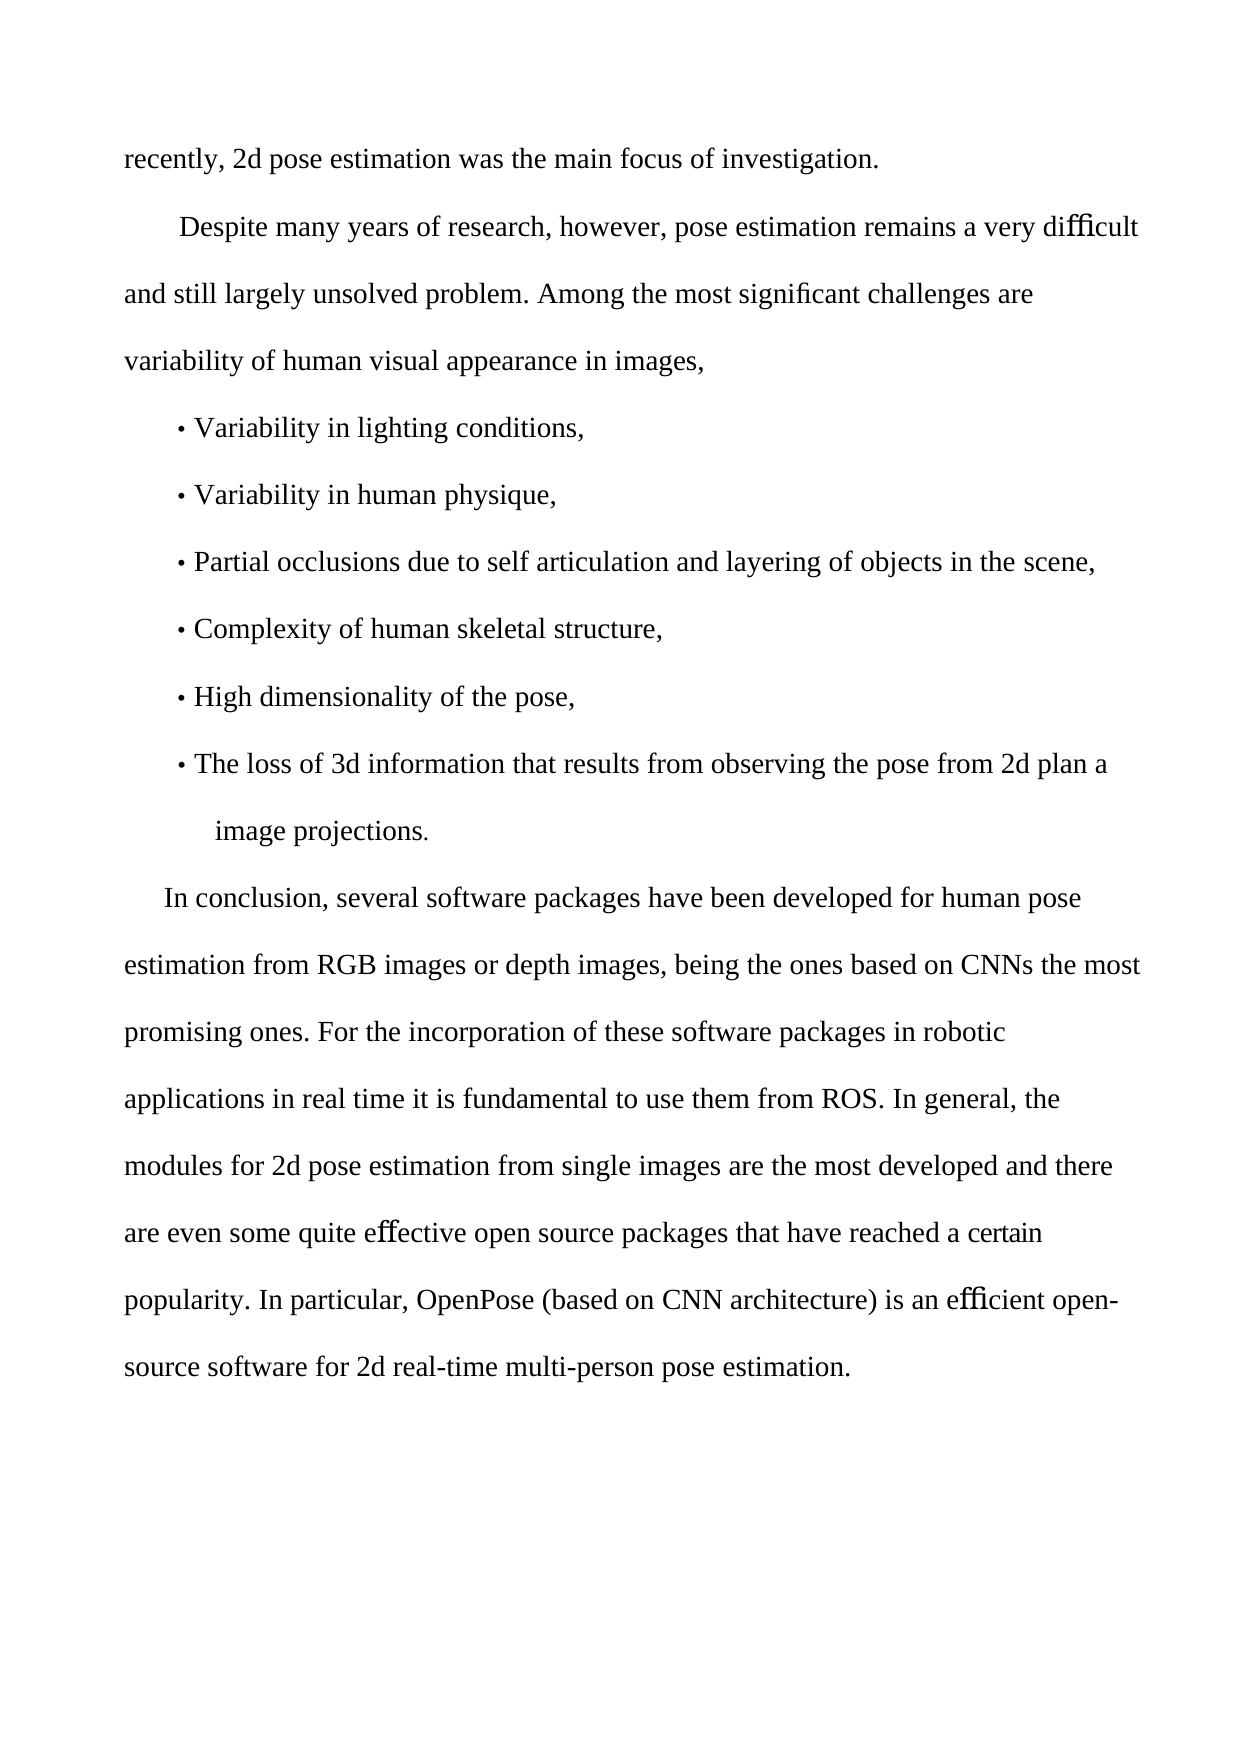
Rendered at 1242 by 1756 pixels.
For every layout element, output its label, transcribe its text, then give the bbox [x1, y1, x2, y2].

text In conclusion, several software packages have been developed for human pose estimation from RGB images or depth images, being the ones based on CNNs the most promising ones. For the incorporation of these software packages in robotic applications in real time it is fundamental to use them from ROS. In general, the modules for 2d pose estimation from single images are the most developed and there are even some quite eﬀective open source packages that have reached a certain popularity. In particular, OpenPose (based on CNN architecture) is an eﬃcient open-source software for 2d real-time multi-person pose estimation. [124, 880, 1143, 1383]
list Complexity of human skeletal structure, [177, 611, 1242, 645]
text recently, 2d pose estimation was the main focus of investigation. [124, 142, 1242, 175]
list Variability in human physique, [177, 477, 1242, 511]
text Despite many years of research, however, pose estimation remains a very diﬃcult and still largely unsolved problem. Among the most signiﬁcant challenges are variability of human visual appearance in images, [124, 209, 1143, 376]
list The loss of 3d information that results from observing the pose from 2d plan a image projections. [177, 746, 1184, 846]
list Variability in lighting conditions, [177, 410, 1242, 443]
list High dimensionality of the pose, [177, 679, 1242, 712]
list Partial occlusions due to self articulation and layering of objects in the scene, [177, 544, 1242, 578]
